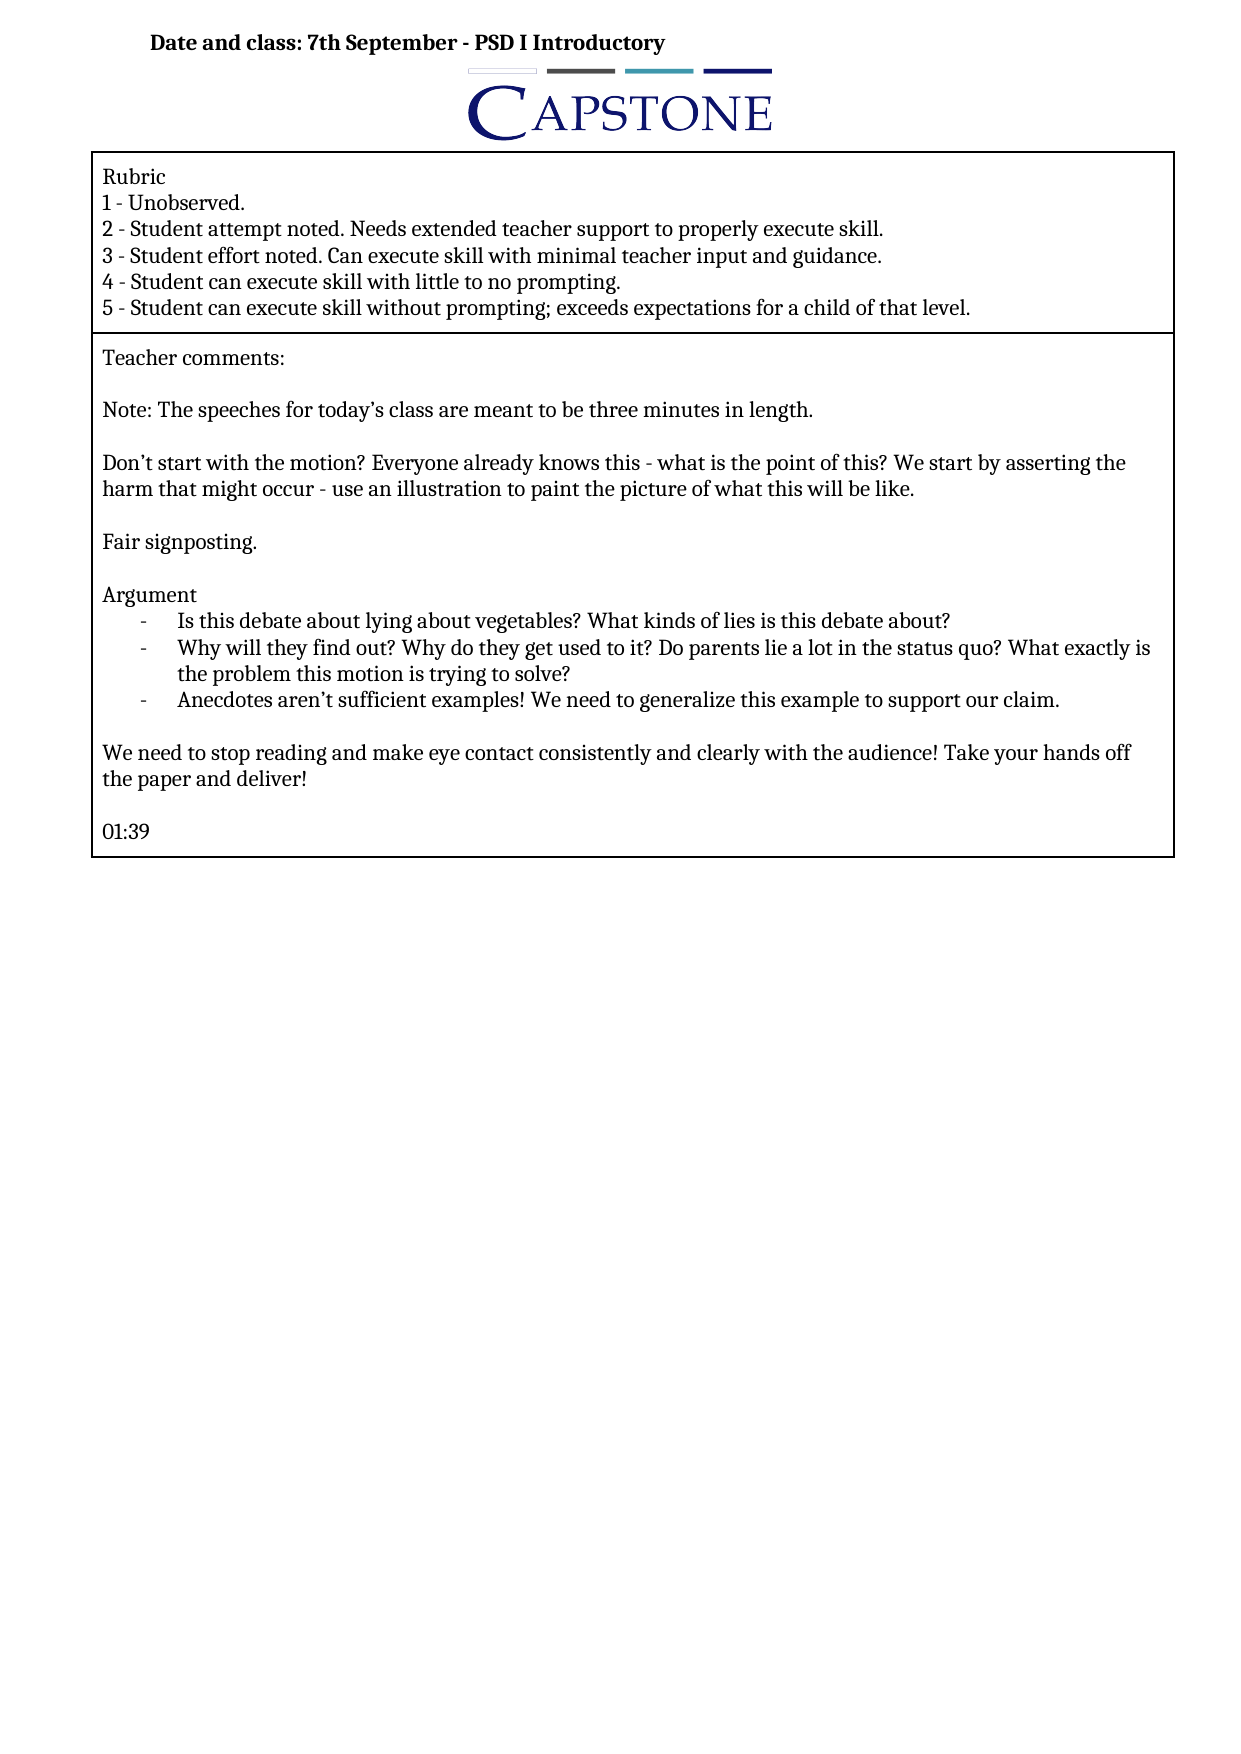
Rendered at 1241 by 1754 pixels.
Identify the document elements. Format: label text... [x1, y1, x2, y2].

picture [460, 60, 781, 147]
table_cell Teacher comments: Note: The speeches for today’s class are meant to be three minutes in length. Don’t start with the motion? Everyone already knows this - what is the point of this? We start by asserting the harm that might occur - use an illustration to paint the picture of what this will be like. Fair signposting. Argument Is this debate about lying about vegetables? What kinds of lies is this debate about? Why will they find out? Why do they get used to it? Do parents lie a lot in the status quo? What exactly is the problem this motion is trying to solve? Anecdotes aren’t sufficient examples! We need to generalize this example to support our claim. We need to stop reading and make eye contact consistently and clearly with the audience! Take your hands off the paper and deliver! 01:39 [93, 334, 1173, 856]
table_cell Rubric 1 - Unobserved. 2 - Student attempt noted. Needs extended teacher support to properly execute skill. 3 - Student effort noted. Can execute skill with minimal teacher input and guidance. 4 - Student can execute skill with little to no prompting. 5 - Student can execute skill without prompting; exceeds expectations for a child of that level. [93, 153, 1173, 332]
